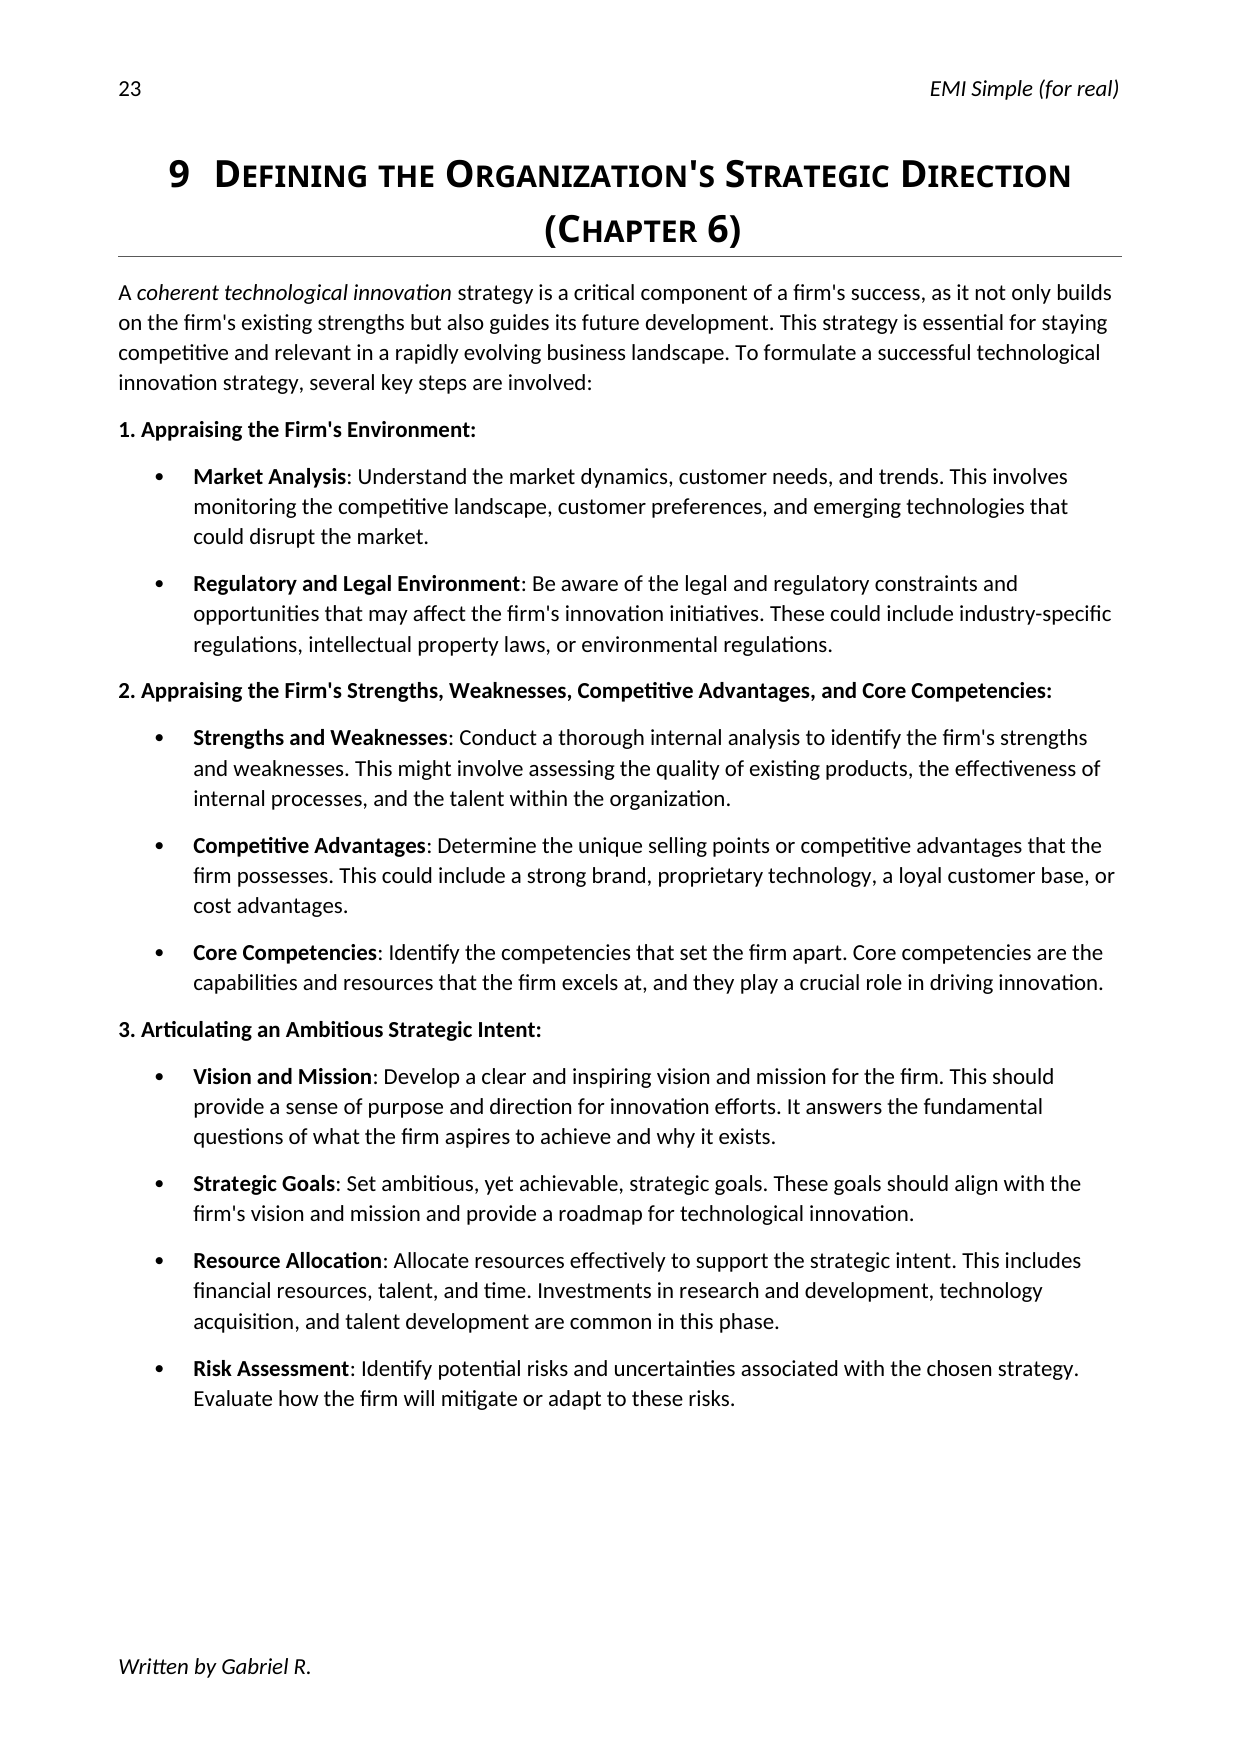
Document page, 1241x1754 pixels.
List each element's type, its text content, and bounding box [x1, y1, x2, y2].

text A coherent technological innovation strategy is a critical component of a firm's success, as it not only builds on the firm's existing strengths but also guides its future development. This strategy is essential for staying competitive and relevant in a rapidly evolving business landscape. To formulate a successful technological innovation strategy, several key steps are involved: [118, 278, 1122, 396]
list Regulatory and Legal Environment: Be aware of the legal and regulatory constraints and opportunities that may affect the firm's innovation initiatives. These could include industry-specific regulations, intellectual property laws, or environmental regulations. [156, 569, 1122, 658]
list Risk Assessment: Identify potential risks and uncertainties associated with the chosen strategy. Evaluate how the firm will mitigate or adapt to these risks. [156, 1354, 1122, 1412]
text 3. Articulating an Ambitious Strategic Intent: [118, 1015, 1122, 1043]
list Resource Allocation: Allocate resources effectively to support the strategic intent. This includes financial resources, talent, and time. Investments in research and development, technology acquisition, and talent development are common in this phase. [156, 1246, 1122, 1335]
list Vision and Mission: Develop a clear and inspiring vision and mission for the firm. This should provide a sense of purpose and direction for innovation efforts. It answers the fundamental questions of what the firm aspires to achieve and why it exists. [156, 1062, 1122, 1150]
text 1. Appraising the Firm's Environment: [118, 415, 1122, 443]
list Market Analysis: Understand the market dynamics, customer needs, and trends. This involves monitoring the competitive landscape, customer preferences, and emerging technologies that could disrupt the market. [156, 462, 1122, 550]
text 2. Appraising the Firm's Strengths, Weaknesses, Competitive Advantages, and Core Competencies: [118, 677, 1122, 704]
list Strengths and Weaknesses: Conduct a thorough internal analysis to identify the firm's strengths and weaknesses. This might involve assessing the quality of existing products, the effectiveness of internal processes, and the talent within the organization. [156, 723, 1122, 812]
list Core Competencies: Identify the competencies that set the firm apart. Core competencies are the capabilities and resources that the firm excels at, and they play a crucial role in driving innovation. [156, 938, 1122, 996]
list Strategic Goals: Set ambitious, yet achievable, strategic goals. These goals should align with the firm's vision and mission and provide a roadmap for technological innovation. [156, 1169, 1122, 1227]
subtitle Defining the Organization's Strategic Direction (Chapter 6) [118, 148, 1122, 256]
list Competitive Advantages: Determine the unique selling points or competitive advantages that the firm possesses. This could include a strong brand, proprietary technology, a loyal customer base, or cost advantages. [156, 831, 1122, 919]
